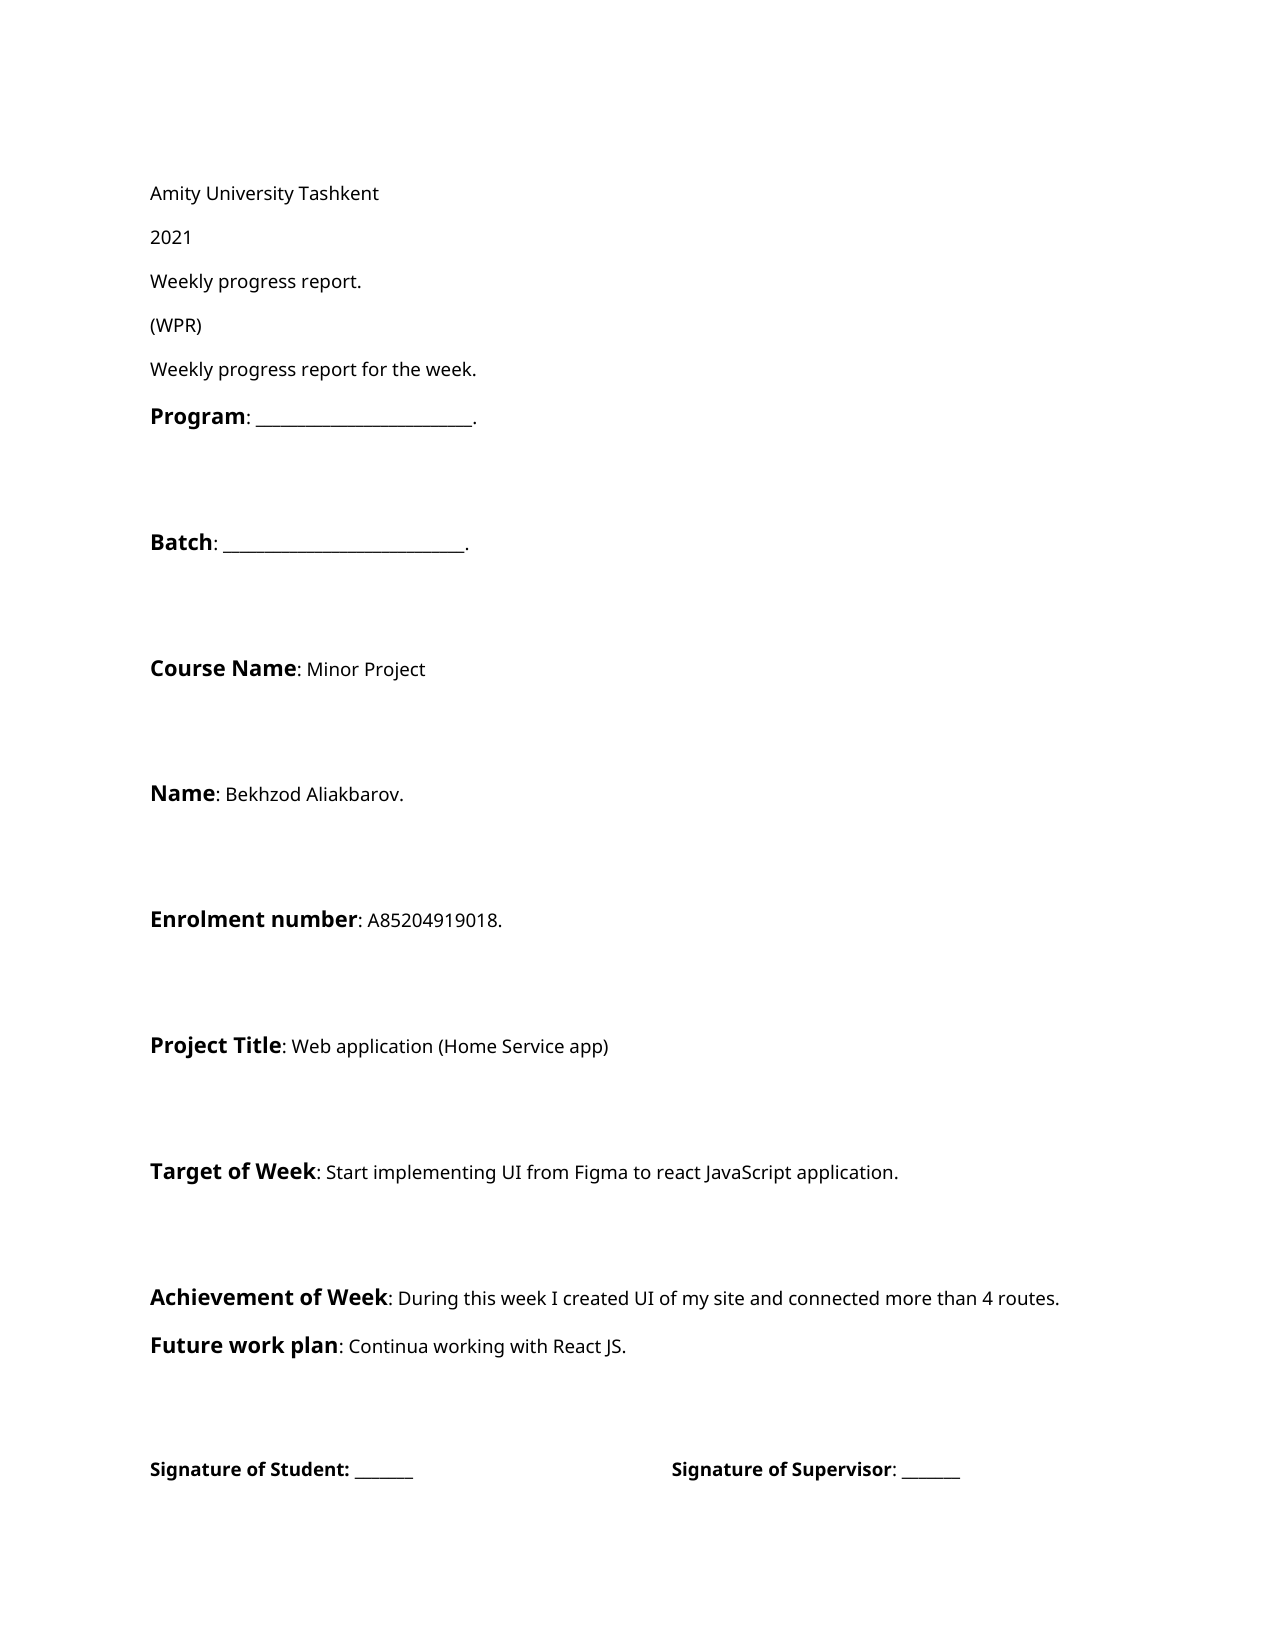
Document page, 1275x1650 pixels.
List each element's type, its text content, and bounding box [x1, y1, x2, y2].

text Weekly progress report for the week. [150, 357, 1125, 382]
text Program: __________________________. [150, 401, 1125, 431]
text Amity University Tashkent [150, 150, 1125, 206]
text Achievement of Week: During this week I created UI of my site and connected more than 4 routes. [150, 1282, 1125, 1311]
text Project Title: Web application (Home Service app) [150, 1030, 1125, 1060]
text Target of Week: Start implementing UI from Figma to react JavaScript application. [150, 1156, 1125, 1186]
text Signature of Student: _______ Signature of Supervisor: _______ [150, 1456, 1125, 1482]
text Batch: _____________________________. [150, 527, 1125, 556]
text Weekly progress report. [150, 268, 1125, 294]
text Course Name: Minor Project [150, 652, 1125, 682]
text 2021 [150, 224, 1125, 250]
text Enrolment number: A85204919018. [150, 904, 1125, 934]
text Future work plan: Continua working with React JS. [150, 1330, 1125, 1360]
text (WPR) [150, 312, 1125, 338]
text Name: Bekhzod Aliakbarov. [150, 778, 1125, 808]
